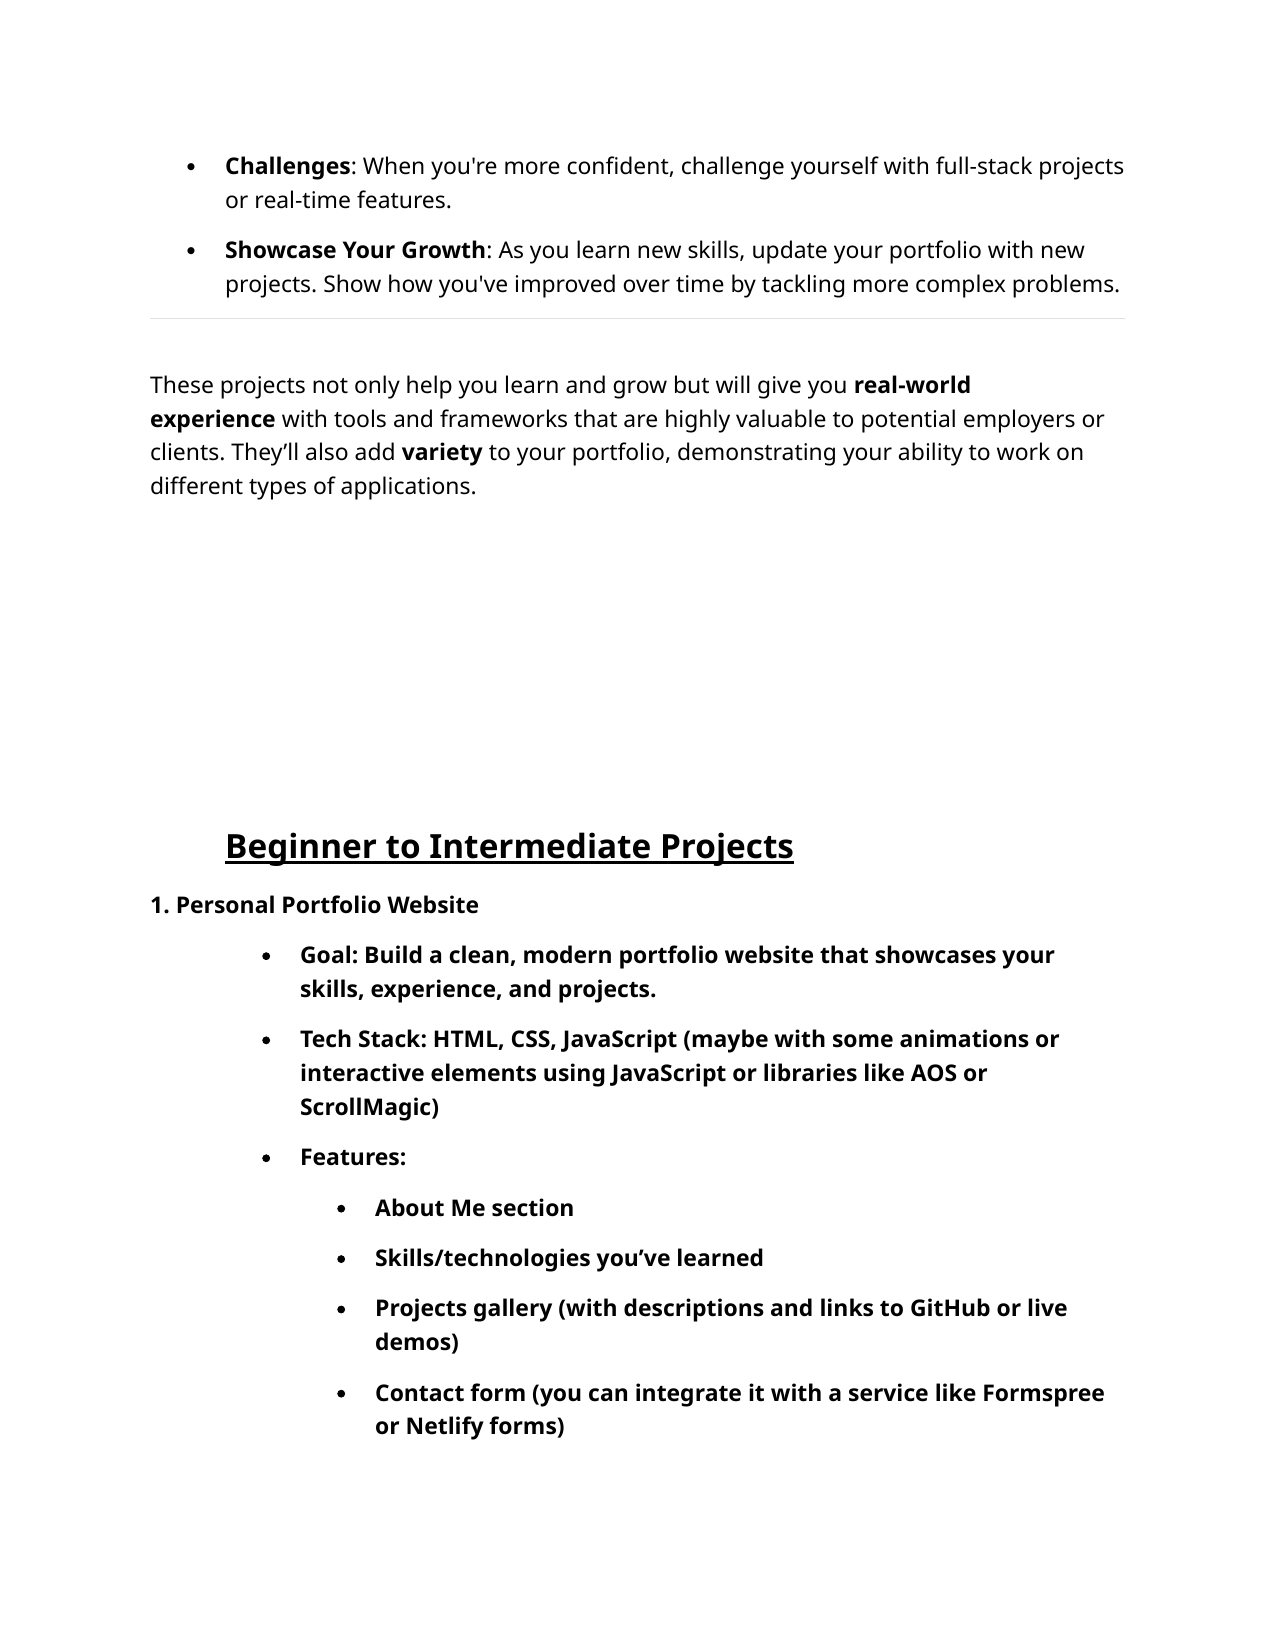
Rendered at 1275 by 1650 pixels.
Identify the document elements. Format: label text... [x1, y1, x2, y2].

list Contact form (you can integrate it with a service like Formspree or Netlify forms) [337, 1376, 1125, 1441]
text Beginner to Intermediate Projects [225, 823, 1125, 868]
list About Me section [337, 1191, 1125, 1223]
list Projects gallery (with descriptions and links to GitHub or live demos) [337, 1292, 1125, 1357]
list Showcase Your Growth: As you learn new skills, update your portfolio with new projects. Show how you've improved over time by tackling more complex problems. [187, 234, 1125, 299]
list Challenges: When you're more confident, challenge yourself with full-stack projects or real-time features. [187, 150, 1125, 215]
list Skills/technologies you’ve learned [337, 1242, 1125, 1273]
list Tech Stack: HTML, CSS, JavaScript (maybe with some animations or interactive elements using JavaScript or libraries like AOS or ScrollMagic) [262, 1023, 1125, 1122]
list Features: [262, 1141, 1125, 1172]
list Goal: Build a clean, modern portfolio website that showcases your skills, experience, and projects. [262, 939, 1125, 1004]
text 1. Personal Portfolio Website [150, 888, 1125, 920]
text These projects not only help you learn and grow but will give you real-world experience with tools and frameworks that are highly valuable to potential employers or clients. They’ll also add variety to your portfolio, demonstrating your ability to work on different types of applications. [150, 369, 1125, 501]
